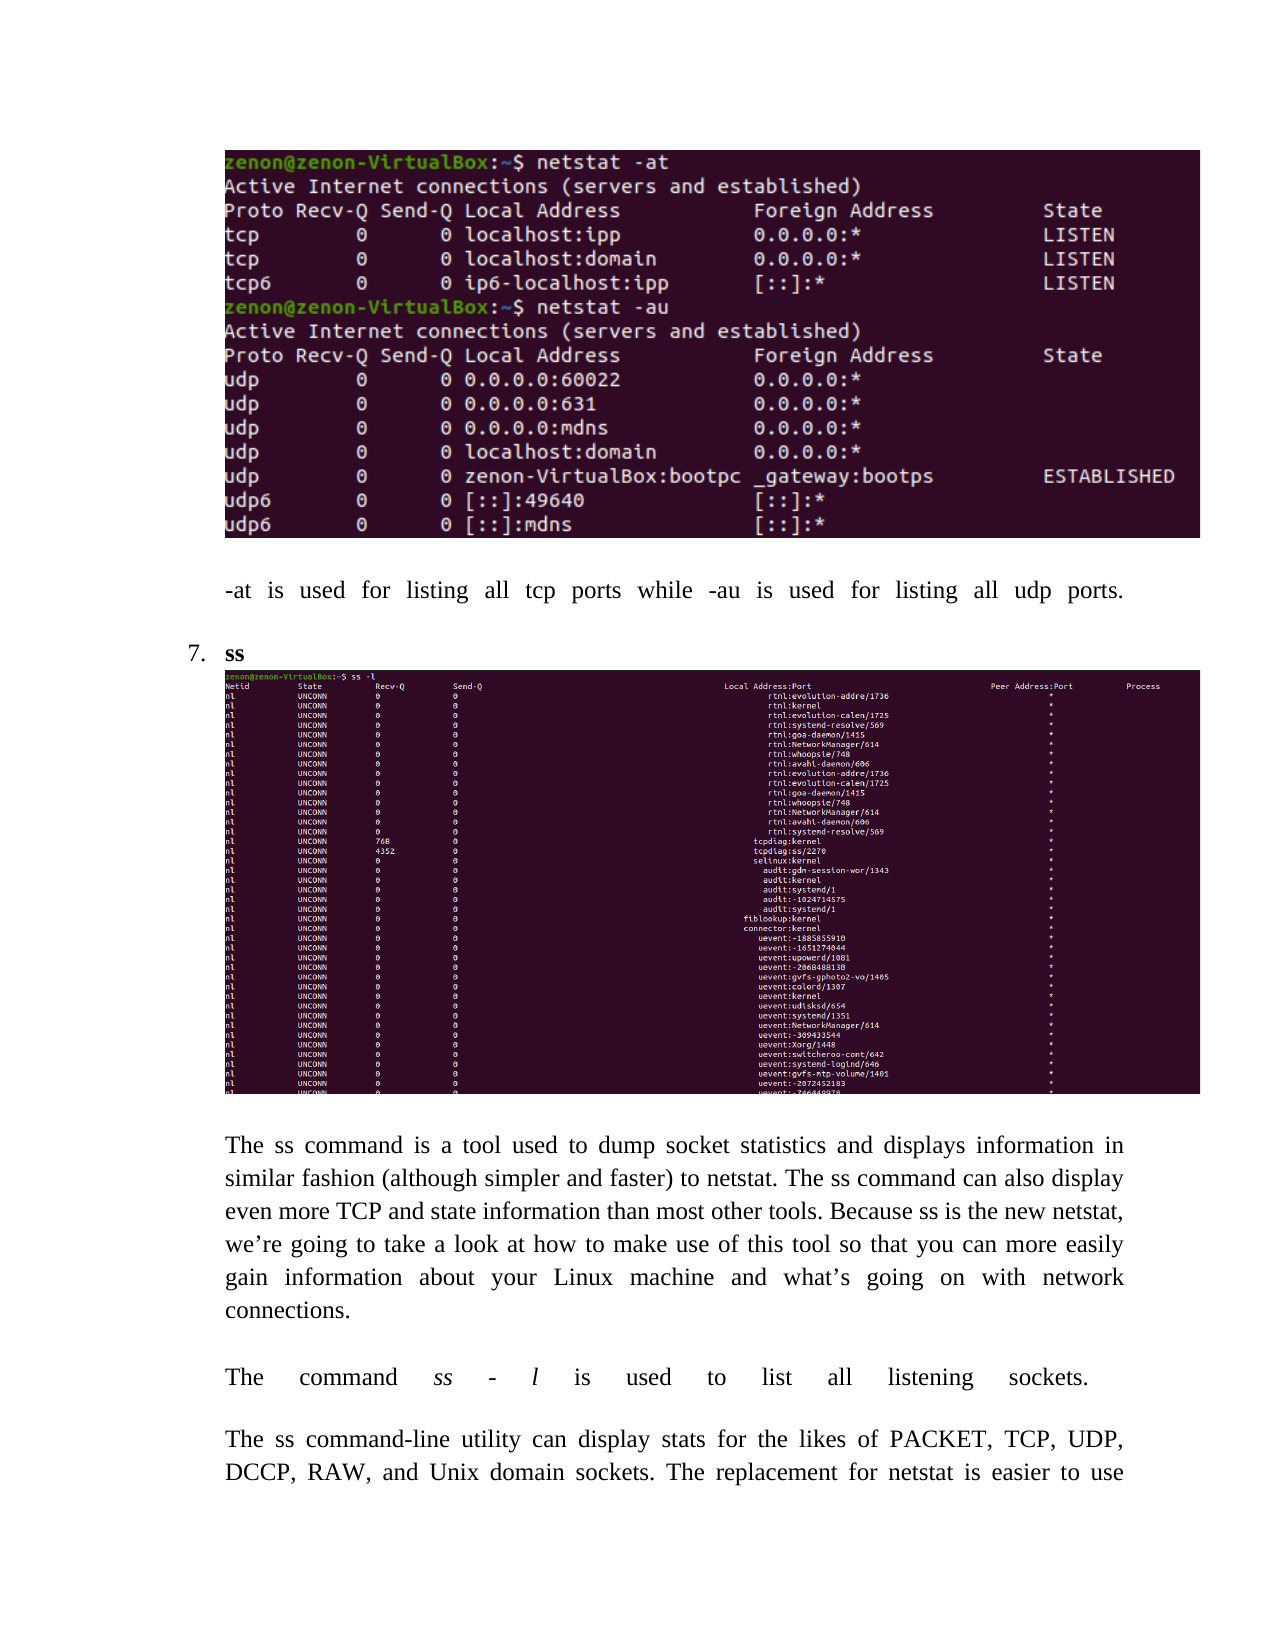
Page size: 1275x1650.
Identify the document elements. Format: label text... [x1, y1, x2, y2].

picture [225, 670, 1200, 1094]
picture [225, 150, 1200, 538]
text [225, 1424, 1125, 1486]
